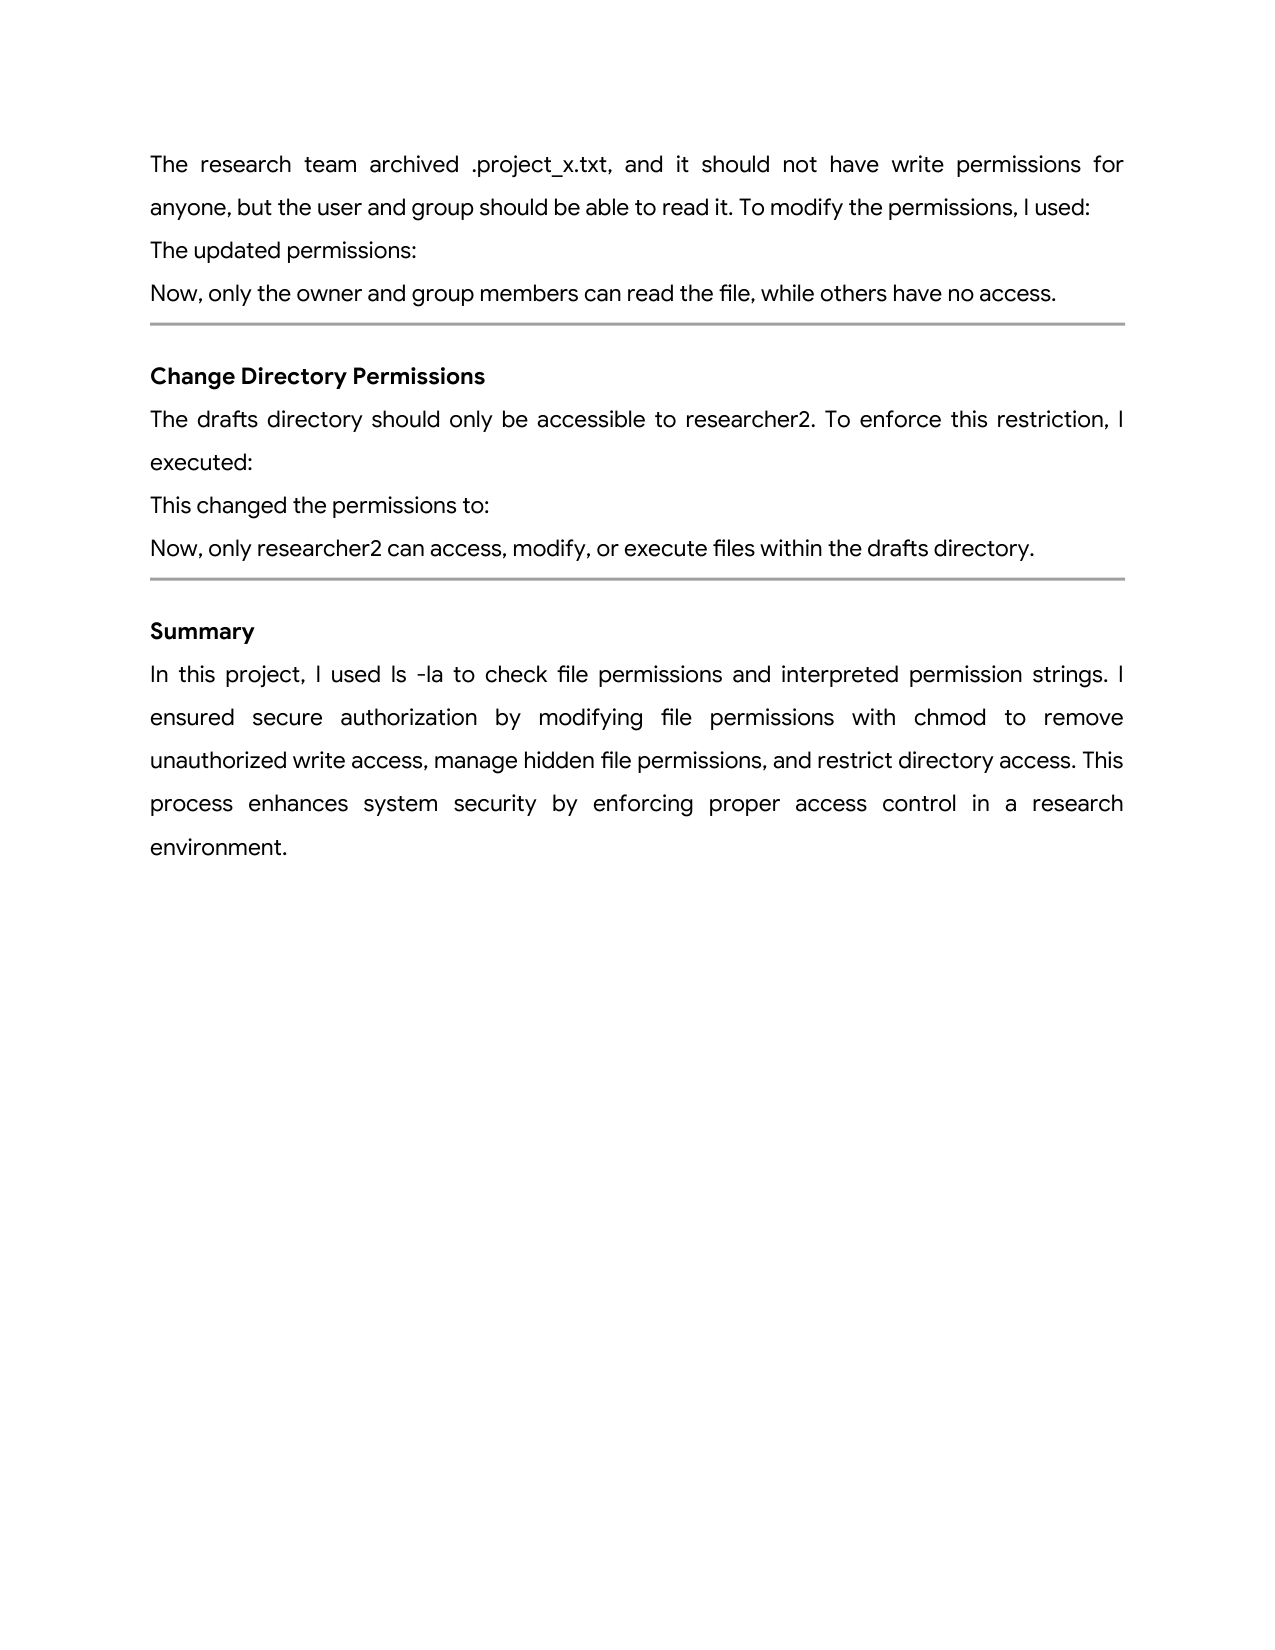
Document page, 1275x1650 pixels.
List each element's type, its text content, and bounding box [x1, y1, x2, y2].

text Now, only researcher2 can access, modify, or execute files within the drafts directory. [150, 534, 1125, 563]
text The updated permissions: [150, 236, 1125, 265]
text Now, only the owner and group members can read the file, while others have no access. [150, 279, 1125, 308]
text Change Directory Permissions [150, 362, 1125, 391]
text The research team archived .project_x.txt, and it should not have write permissions for anyone, but the user and group should be able to read it. To modify the permissions, I used: [150, 150, 1125, 222]
text This changed the permissions to: [150, 491, 1125, 520]
text The drafts directory should only be accessible to researcher2. To enforce this restriction, I executed: [150, 405, 1125, 477]
text In this project, I used ls -la to check file permissions and interpreted permission strings. I ensured secure authorization by modifying file permissions with chmod to remove unauthorized write access, manage hidden file permissions, and restrict directory access. This process enhances system security by enforcing proper access control in a research environment. [150, 660, 1125, 861]
text Summary [150, 617, 1125, 646]
